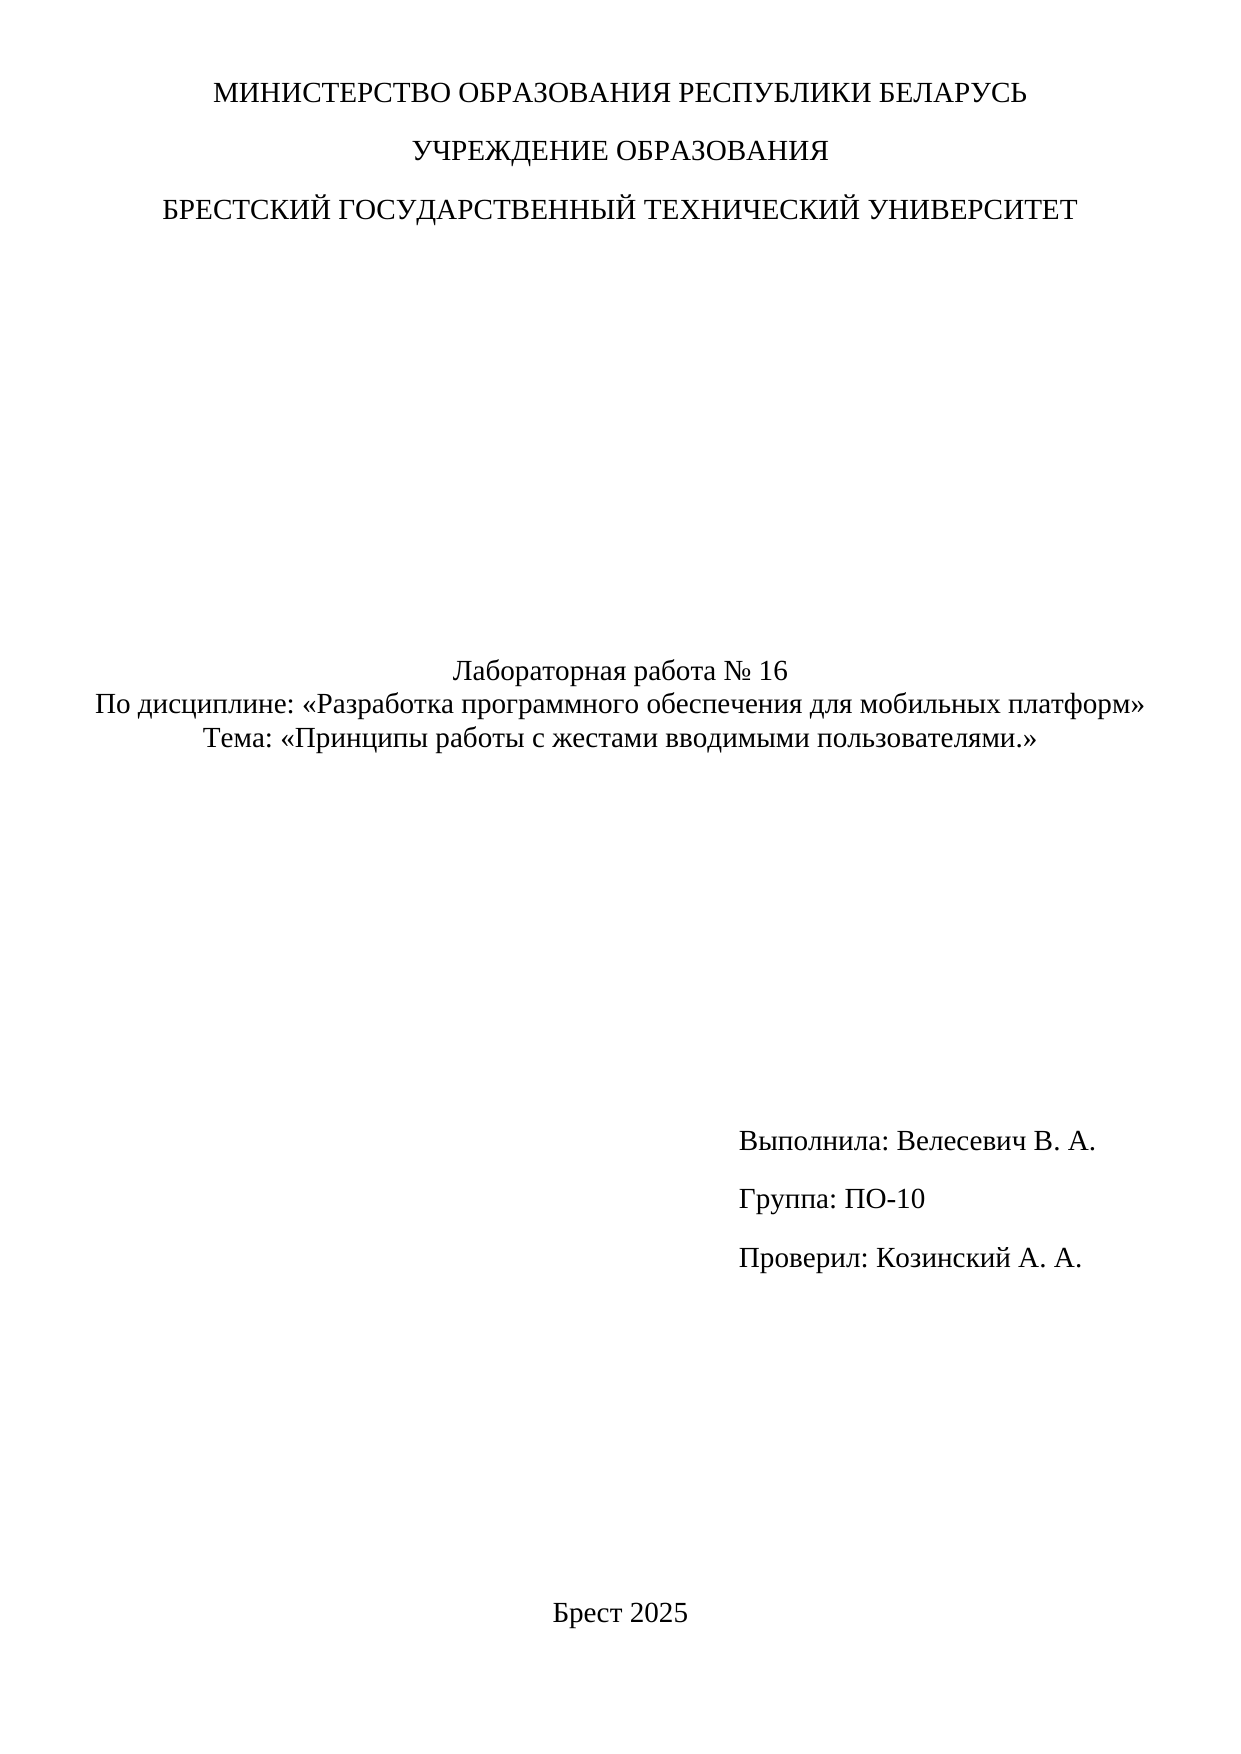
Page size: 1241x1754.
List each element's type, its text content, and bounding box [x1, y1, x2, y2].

text По дисциплине: «Разработка программного обеспечения для мобильных платформ» [75, 687, 1165, 720]
text Группа: ПО-10 [665, 1181, 1165, 1215]
text Лабораторная работа № 16 [75, 653, 1165, 687]
text УЧРЕЖДЕНИЕ ОБРАЗОВАНИЯ [75, 133, 1165, 167]
text БРЕСТСКИЙ ГОСУДАРСТВЕННЫЙ ТЕХНИЧЕСКИЙ УНИВЕРСИТЕТ [75, 192, 1165, 226]
text Выполнила: Велесевич В. А. [665, 1123, 1165, 1156]
text Проверил: Козинский А. А. [665, 1240, 1165, 1273]
text Брест 2025 [75, 1595, 1165, 1629]
text Тема: «Принципы работы c жестами вводимыми пользователями.» [75, 720, 1165, 754]
text МИНИСТЕРСТВО ОБРАЗОВАНИЯ РЕСПУБЛИКИ БЕЛАРУСЬ [75, 75, 1165, 108]
